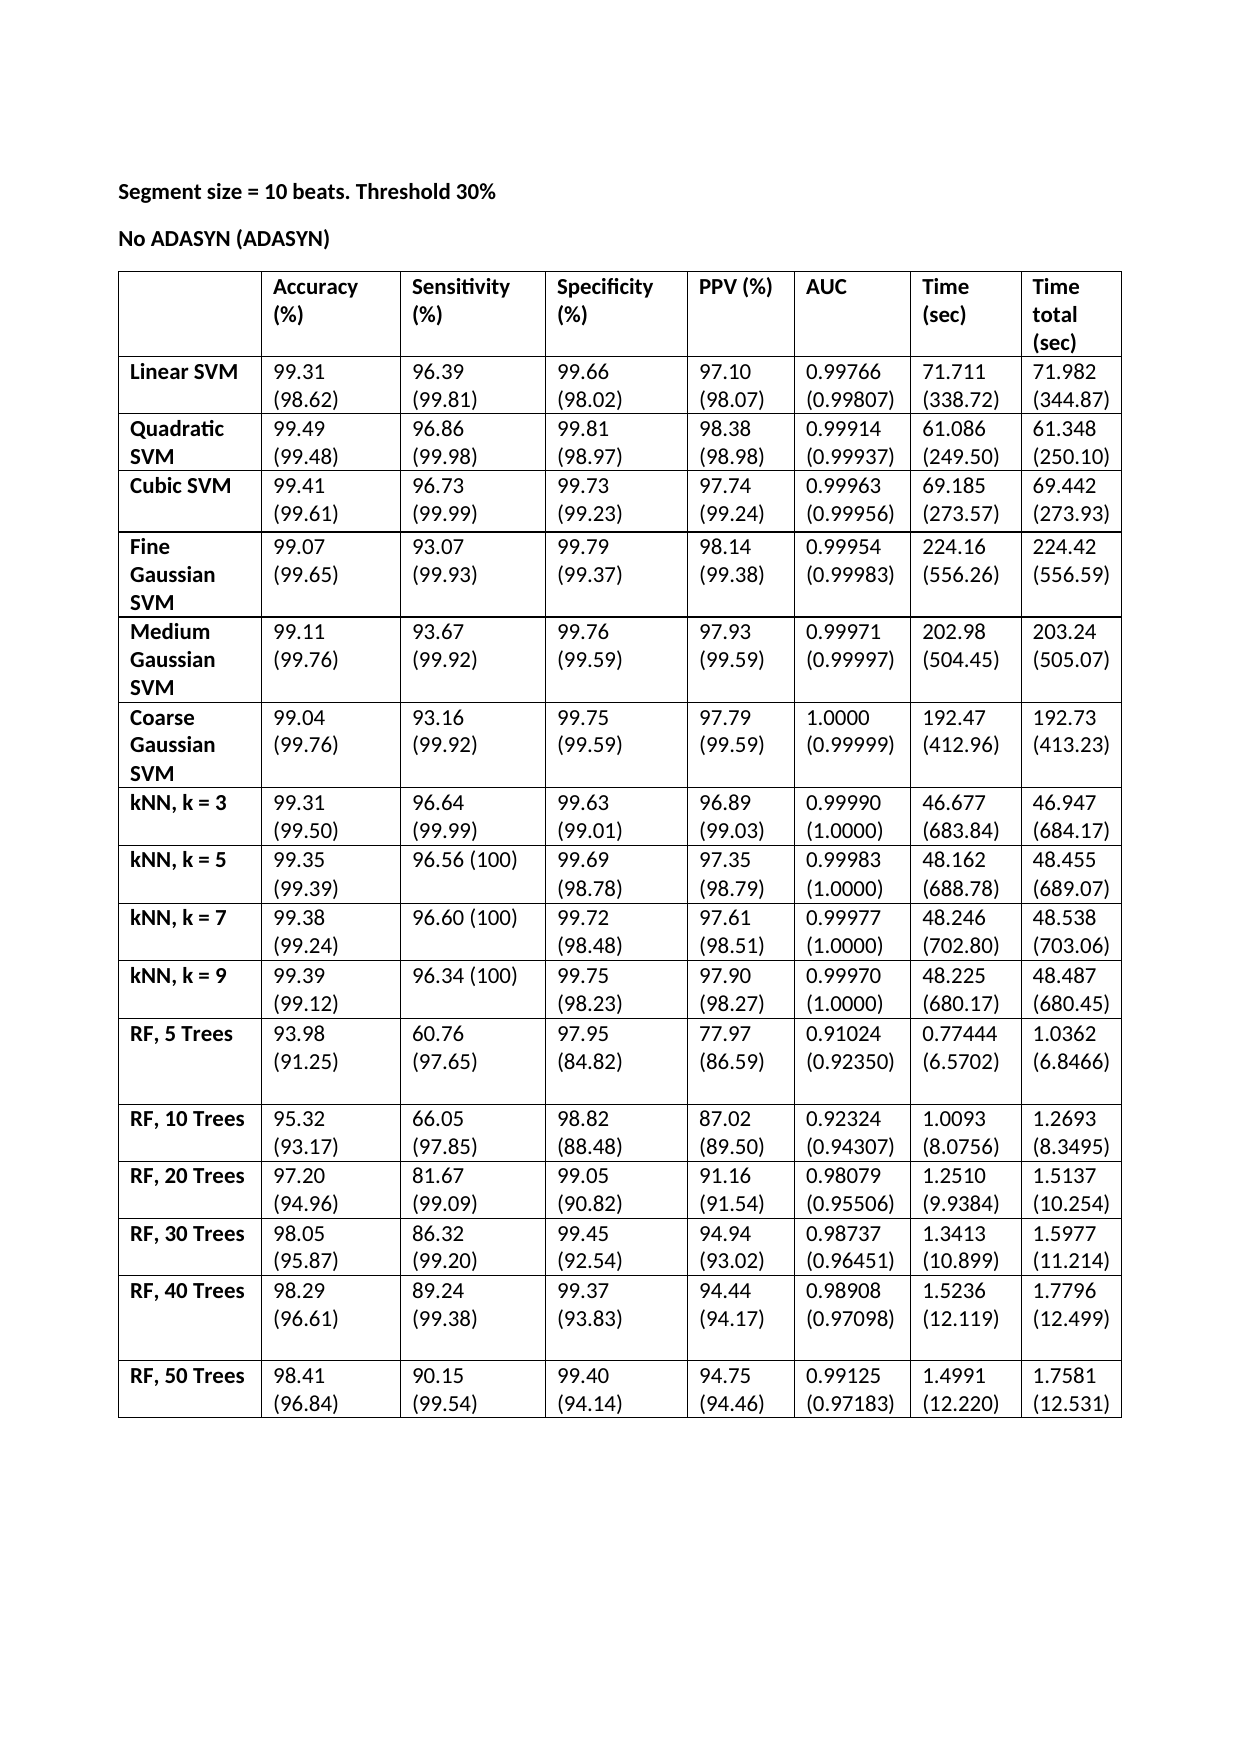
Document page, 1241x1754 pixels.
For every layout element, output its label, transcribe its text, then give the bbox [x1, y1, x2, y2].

table_cell 0.99125 (0.97183) [795, 1361, 910, 1417]
table_cell 1.2693 (8.3495) [1022, 1105, 1121, 1161]
table_cell 48.246 (702.80) [911, 904, 1021, 960]
table_cell 99.63 (99.01) [546, 788, 687, 844]
table_cell 0.99990 (1.0000) [795, 788, 910, 844]
table_cell 224.42 (556.59) [1022, 533, 1121, 616]
table_cell 99.72 (98.48) [546, 904, 687, 960]
table_cell 94.75 (94.46) [688, 1361, 794, 1417]
table_cell 71.982 (344.87) [1022, 357, 1121, 413]
table_cell Fine Gaussian SVM [119, 533, 261, 616]
table_cell 1.5137 (10.254) [1022, 1162, 1121, 1218]
table_cell 96.34 (100) [401, 961, 545, 1018]
table_cell 99.76 (99.59) [546, 618, 687, 702]
table_cell 192.47 (412.96) [911, 703, 1021, 787]
table_cell 93.16 (99.92) [401, 703, 545, 787]
table_cell 192.73 (413.23) [1022, 703, 1121, 787]
table_cell 61.086 (249.50) [911, 414, 1021, 470]
table_cell 1.0093 (8.0756) [911, 1105, 1021, 1161]
table_cell kNN, k = 9 [119, 961, 261, 1018]
table_cell 89.24 (99.38) [401, 1276, 545, 1360]
table_cell 99.40 (94.14) [546, 1361, 687, 1417]
table_cell 96.86 (99.98) [401, 414, 545, 470]
table_cell 96.73 (99.99) [401, 471, 545, 531]
table_cell 0.91024 (0.92350) [795, 1019, 910, 1103]
table_cell 86.32 (99.20) [401, 1219, 545, 1275]
table_cell 1.7796 (12.499) [1022, 1276, 1121, 1360]
table_cell 66.05 (97.85) [401, 1105, 545, 1161]
table_cell 0.98079 (0.95506) [795, 1162, 910, 1218]
table_cell Quadratic SVM [119, 414, 261, 470]
table_cell 96.64 (99.99) [401, 788, 545, 844]
table_cell 97.95 (84.82) [546, 1019, 687, 1103]
table_cell 0.99954 (0.99983) [795, 533, 910, 616]
table_cell 93.07 (99.93) [401, 533, 545, 616]
table_cell 97.90 (98.27) [688, 961, 794, 1018]
table_cell 69.185 (273.57) [911, 471, 1021, 531]
table_cell Linear SVM [119, 357, 261, 413]
table_cell 48.455 (689.07) [1022, 846, 1121, 902]
table_cell 98.41 (96.84) [262, 1361, 400, 1417]
text No ADASYN (ADASYN) [118, 224, 1122, 252]
table_cell 0.98908 (0.97098) [795, 1276, 910, 1360]
table_cell 1.0362 (6.8466) [1022, 1019, 1121, 1103]
table_cell 0.99977 (1.0000) [795, 904, 910, 960]
table_cell 1.3413 (10.899) [911, 1219, 1021, 1275]
table_cell 1.0000 (0.99999) [795, 703, 910, 787]
table_cell 99.04 (99.76) [262, 703, 400, 787]
table_cell kNN, k = 5 [119, 846, 261, 902]
table_cell RF, 20 Trees [119, 1162, 261, 1218]
table_cell 99.73 (99.23) [546, 471, 687, 531]
table_cell 71.711 (338.72) [911, 357, 1021, 413]
table_cell 97.61 (98.51) [688, 904, 794, 960]
table_cell kNN, k = 7 [119, 904, 261, 960]
table_cell RF, 30 Trees [119, 1219, 261, 1275]
table_cell kNN, k = 3 [119, 788, 261, 844]
table_cell 96.60 (100) [401, 904, 545, 960]
table_cell 87.02 (89.50) [688, 1105, 794, 1161]
table_header Time total (sec) [1022, 272, 1121, 356]
table_cell 98.82 (88.48) [546, 1105, 687, 1161]
table_cell 0.99914 (0.99937) [795, 414, 910, 470]
table_cell 98.29 (96.61) [262, 1276, 400, 1360]
table_cell 1.4991 (12.220) [911, 1361, 1021, 1417]
table_cell 97.93 (99.59) [688, 618, 794, 702]
table_cell 99.07 (99.65) [262, 533, 400, 616]
table_cell Medium Gaussian SVM [119, 618, 261, 702]
table_cell 60.76 (97.65) [401, 1019, 545, 1103]
table_cell 99.05 (90.82) [546, 1162, 687, 1218]
table_header Accuracy (%) [262, 272, 400, 356]
table_cell 46.677 (683.84) [911, 788, 1021, 844]
table_cell 99.35 (99.39) [262, 846, 400, 902]
table_header PPV (%) [688, 272, 794, 356]
table_cell 0.99971 (0.99997) [795, 618, 910, 702]
table_cell 93.67 (99.92) [401, 618, 545, 702]
table_cell 97.35 (98.79) [688, 846, 794, 902]
table_cell 99.37 (93.83) [546, 1276, 687, 1360]
table_cell 48.225 (680.17) [911, 961, 1021, 1018]
table_cell 99.45 (92.54) [546, 1219, 687, 1275]
table_cell 0.92324 (0.94307) [795, 1105, 910, 1161]
table_cell 224.16 (556.26) [911, 533, 1021, 616]
table_cell 0.77444 (6.5702) [911, 1019, 1021, 1103]
table_cell 0.99970 (1.0000) [795, 961, 910, 1018]
table_cell 97.10 (98.07) [688, 357, 794, 413]
table_cell 99.75 (99.59) [546, 703, 687, 787]
table_cell 1.2510 (9.9384) [911, 1162, 1021, 1218]
table_cell 97.79 (99.59) [688, 703, 794, 787]
table_header Time (sec) [911, 272, 1021, 356]
table_cell 93.98 (91.25) [262, 1019, 400, 1103]
table_cell 48.162 (688.78) [911, 846, 1021, 902]
table_cell Cubic SVM [119, 471, 261, 531]
table_cell 203.24 (505.07) [1022, 618, 1121, 702]
table_cell 91.16 (91.54) [688, 1162, 794, 1218]
table_header Specificity (%) [546, 272, 687, 356]
table_cell 99.66 (98.02) [546, 357, 687, 413]
table_cell 0.98737 (0.96451) [795, 1219, 910, 1275]
table_cell 94.94 (93.02) [688, 1219, 794, 1275]
table_cell 99.31 (98.62) [262, 357, 400, 413]
table_cell RF, 10 Trees [119, 1105, 261, 1161]
table_cell 46.947 (684.17) [1022, 788, 1121, 844]
table_cell 96.56 (100) [401, 846, 545, 902]
table_cell 48.538 (703.06) [1022, 904, 1121, 960]
table_cell 202.98 (504.45) [911, 618, 1021, 702]
table_cell 1.5977 (11.214) [1022, 1219, 1121, 1275]
table_cell 90.15 (99.54) [401, 1361, 545, 1417]
table_cell 97.74 (99.24) [688, 471, 794, 531]
table_cell 77.97 (86.59) [688, 1019, 794, 1103]
table_cell Coarse Gaussian SVM [119, 703, 261, 787]
table_header AUC [795, 272, 910, 356]
table_cell 69.442 (273.93) [1022, 471, 1121, 531]
table_cell 1.5236 (12.119) [911, 1276, 1021, 1360]
table_cell 99.31 (99.50) [262, 788, 400, 844]
table_cell 95.32 (93.17) [262, 1105, 400, 1161]
table_cell 1.7581 (12.531) [1022, 1361, 1121, 1417]
table_cell 96.39 (99.81) [401, 357, 545, 413]
table_header [119, 272, 261, 356]
table_header Sensitivity (%) [401, 272, 545, 356]
table_cell 99.81 (98.97) [546, 414, 687, 470]
table_cell 61.348 (250.10) [1022, 414, 1121, 470]
table_cell 98.05 (95.87) [262, 1219, 400, 1275]
table_cell 99.11 (99.76) [262, 618, 400, 702]
text Segment size = 10 beats. Threshold 30% [118, 177, 1122, 205]
table_cell 99.39 (99.12) [262, 961, 400, 1018]
table_cell 99.49 (99.48) [262, 414, 400, 470]
table_cell 94.44 (94.17) [688, 1276, 794, 1360]
table_cell 48.487 (680.45) [1022, 961, 1121, 1018]
table_cell RF, 50 Trees [119, 1361, 261, 1417]
table_cell 98.38 (98.98) [688, 414, 794, 470]
table_cell 96.89 (99.03) [688, 788, 794, 844]
table_cell 0.99766 (0.99807) [795, 357, 910, 413]
table_cell 99.38 (99.24) [262, 904, 400, 960]
table_cell 98.14 (99.38) [688, 533, 794, 616]
table_cell 99.75 (98.23) [546, 961, 687, 1018]
table_cell RF, 40 Trees [119, 1276, 261, 1360]
table_cell 99.41 (99.61) [262, 471, 400, 531]
table_cell 99.79 (99.37) [546, 533, 687, 616]
table_cell 97.20 (94.96) [262, 1162, 400, 1218]
table_cell 99.69 (98.78) [546, 846, 687, 902]
table_cell RF, 5 Trees [119, 1019, 261, 1103]
table_cell 0.99963 (0.99956) [795, 471, 910, 531]
table_cell 0.99983 (1.0000) [795, 846, 910, 902]
table_cell 81.67 (99.09) [401, 1162, 545, 1218]
